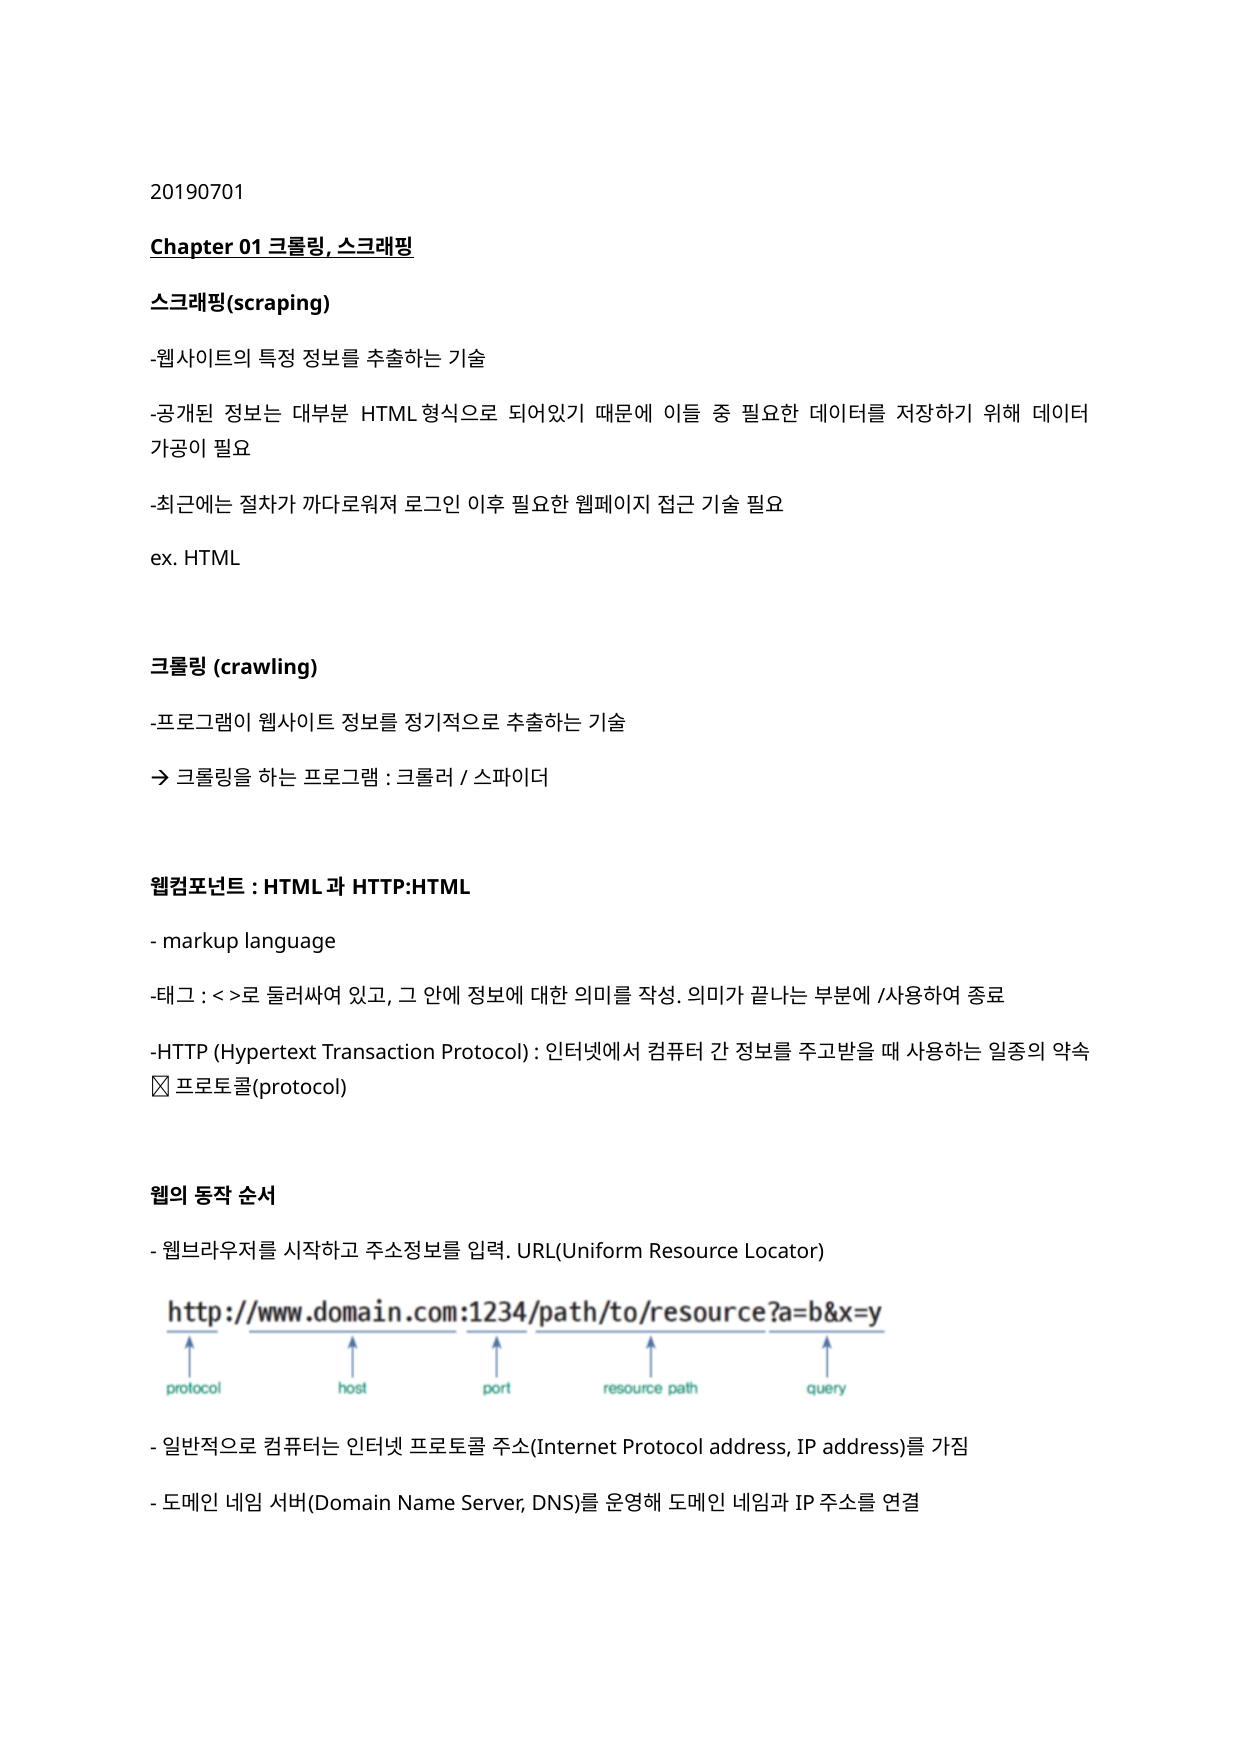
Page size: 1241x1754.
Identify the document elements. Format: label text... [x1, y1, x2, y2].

text -웹사이트의 특정 정보를 추출하는 기술 [150, 342, 1090, 372]
text -HTTP (Hypertext Transaction Protocol) : 인터넷에서 컴퓨터 간 정보를 주고받을 때 사용하는 일종의 약속 프로토콜(protocol) [150, 1035, 1090, 1100]
text 크롤링을 하는 프로그램 : 크롤러 / 스파이더 [150, 762, 1090, 792]
text -최근에는 절차가 까다로워져 로그인 이후 필요한 웹페이지 접근 기술 필요 [150, 488, 1090, 518]
text -공개된 정보는 대부분 HTML형식으로 되어있기 때문에 이들 중 필요한 데이터를 저장하기 위해 데이터 가공이 필요 [150, 397, 1090, 462]
text 웹컴포넌트 : HTML과 HTTP:HTML [150, 871, 1090, 901]
text - markup language [150, 926, 1090, 955]
text - 웹브라우저를 시작하고 주소정보를 입력. URL(Uniform Resource Locator) [150, 1235, 1090, 1265]
text - 일반적으로 컴퓨터는 인터넷 프로토콜 주소(Internet Protocol address, IP address)를 가짐 [150, 1430, 1090, 1461]
text 웹의 동작 순서 [150, 1179, 1090, 1209]
text Chapter 01 크롤링, 스크래핑 [150, 231, 1090, 261]
text 크롤링 (crawling) [150, 650, 1090, 681]
text 20190701 [150, 177, 1090, 206]
picture [150, 1290, 902, 1406]
text -프로그램이 웹사이트 정보를 정기적으로 추출하는 기술 [150, 706, 1090, 736]
text - 도메인 네임 서버(Domain Name Server, DNS)를 운영해 도메인 네임과 IP주소를 연결 [150, 1486, 1090, 1516]
text 스크래핑(scraping) [150, 286, 1090, 317]
text -태그 : < >로 둘러싸여 있고, 그 안에 정보에 대한 의미를 작성. 의미가 끝나는 부분에 /사용하여 종료 [150, 980, 1090, 1010]
text ex. HTML [150, 543, 1090, 572]
